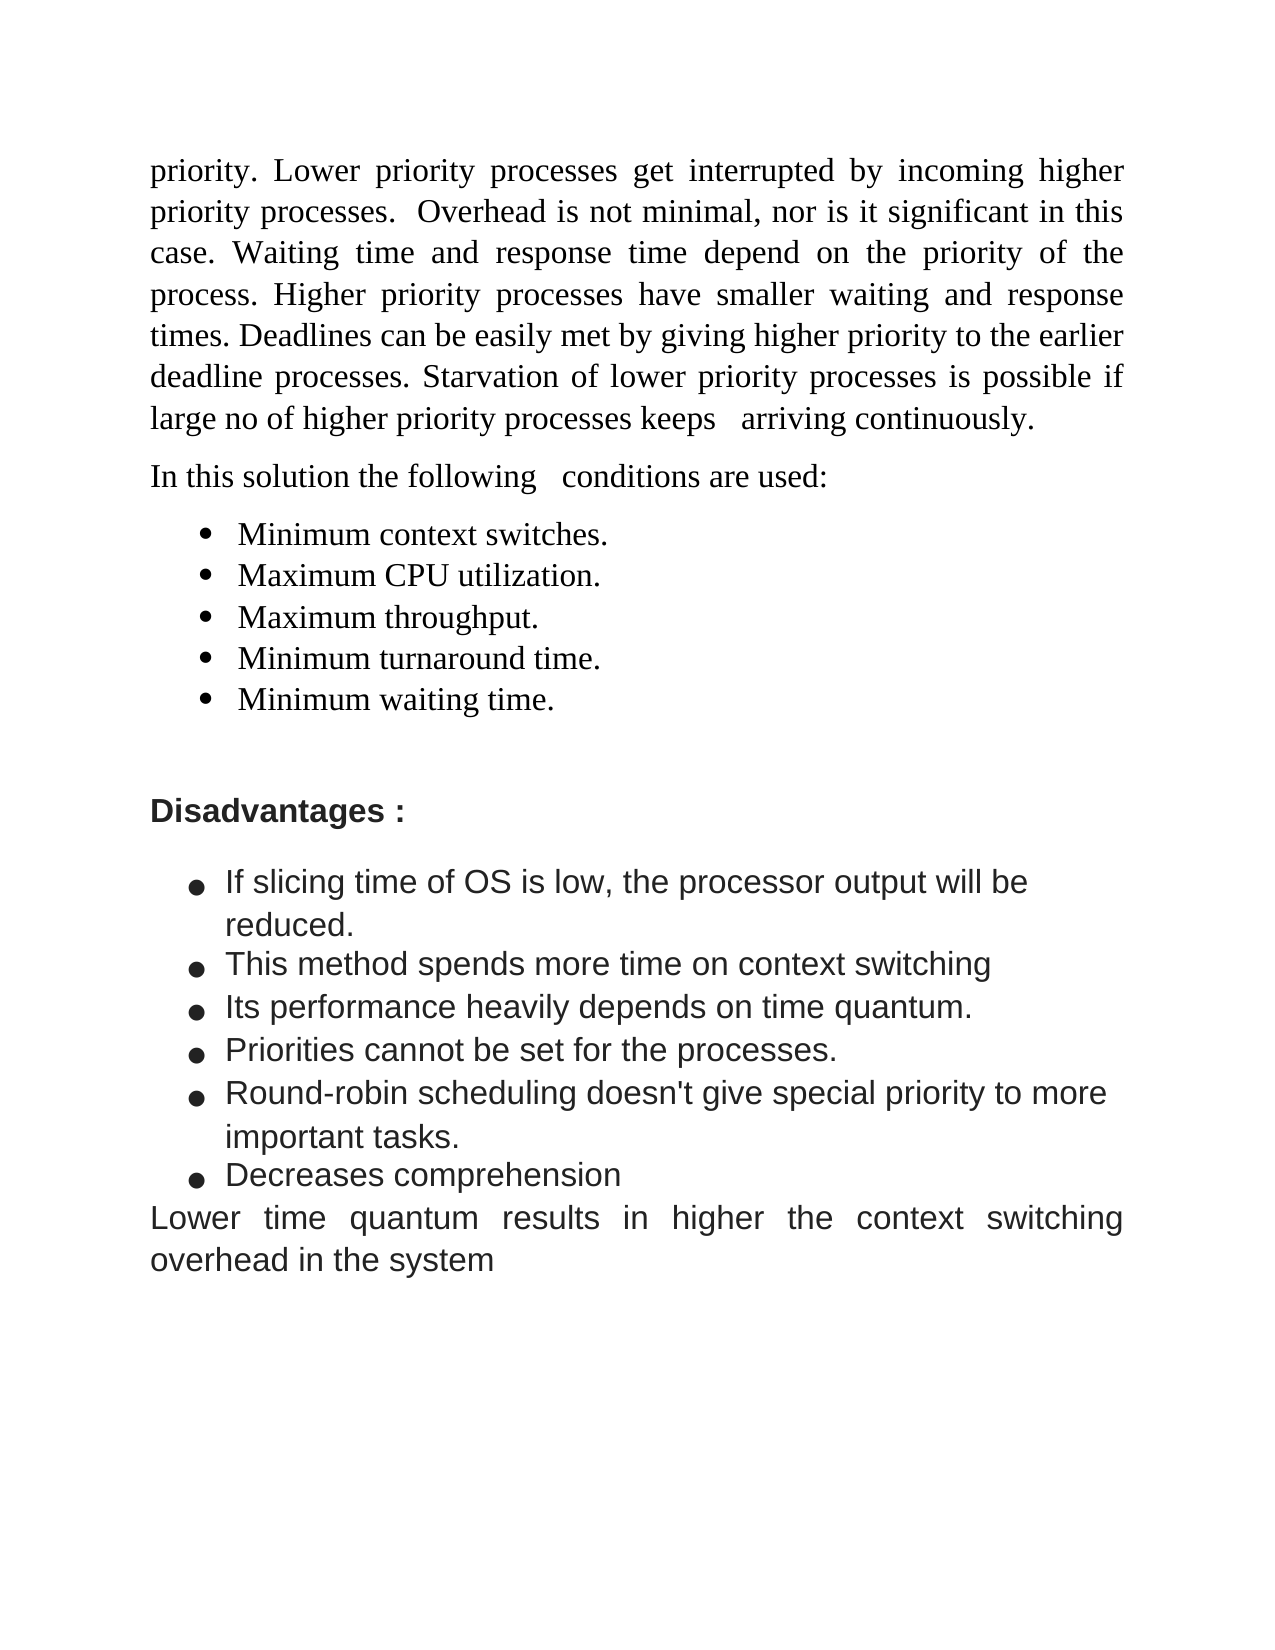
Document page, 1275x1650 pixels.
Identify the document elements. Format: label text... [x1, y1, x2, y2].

list Priorities cannot be set for the processes. [187, 1030, 1125, 1073]
list Decreases comprehension [187, 1155, 1125, 1198]
list This method spends more time on context switching [187, 944, 1125, 987]
text Lower time quantum results in higher the context switching overhead in the system [150, 1198, 1125, 1278]
text Disadvantages : [150, 791, 1125, 830]
list If slicing time of OS is low, the processor output will be reduced. [187, 862, 1125, 944]
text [150, 150, 1125, 436]
list Maximum throughput. [200, 597, 1125, 635]
list Round-robin scheduling doesn't give special priority to more important tasks. [187, 1073, 1125, 1155]
text In this solution the following conditions are used: [150, 456, 1125, 494]
list Minimum waiting time. [200, 679, 1125, 718]
list Minimum turnaround time. [200, 638, 1125, 677]
list Its performance heavily depends on time quantum. [187, 987, 1125, 1030]
list Minimum context switches. [200, 514, 1125, 552]
list Maximum CPU utilization. [200, 556, 1125, 594]
